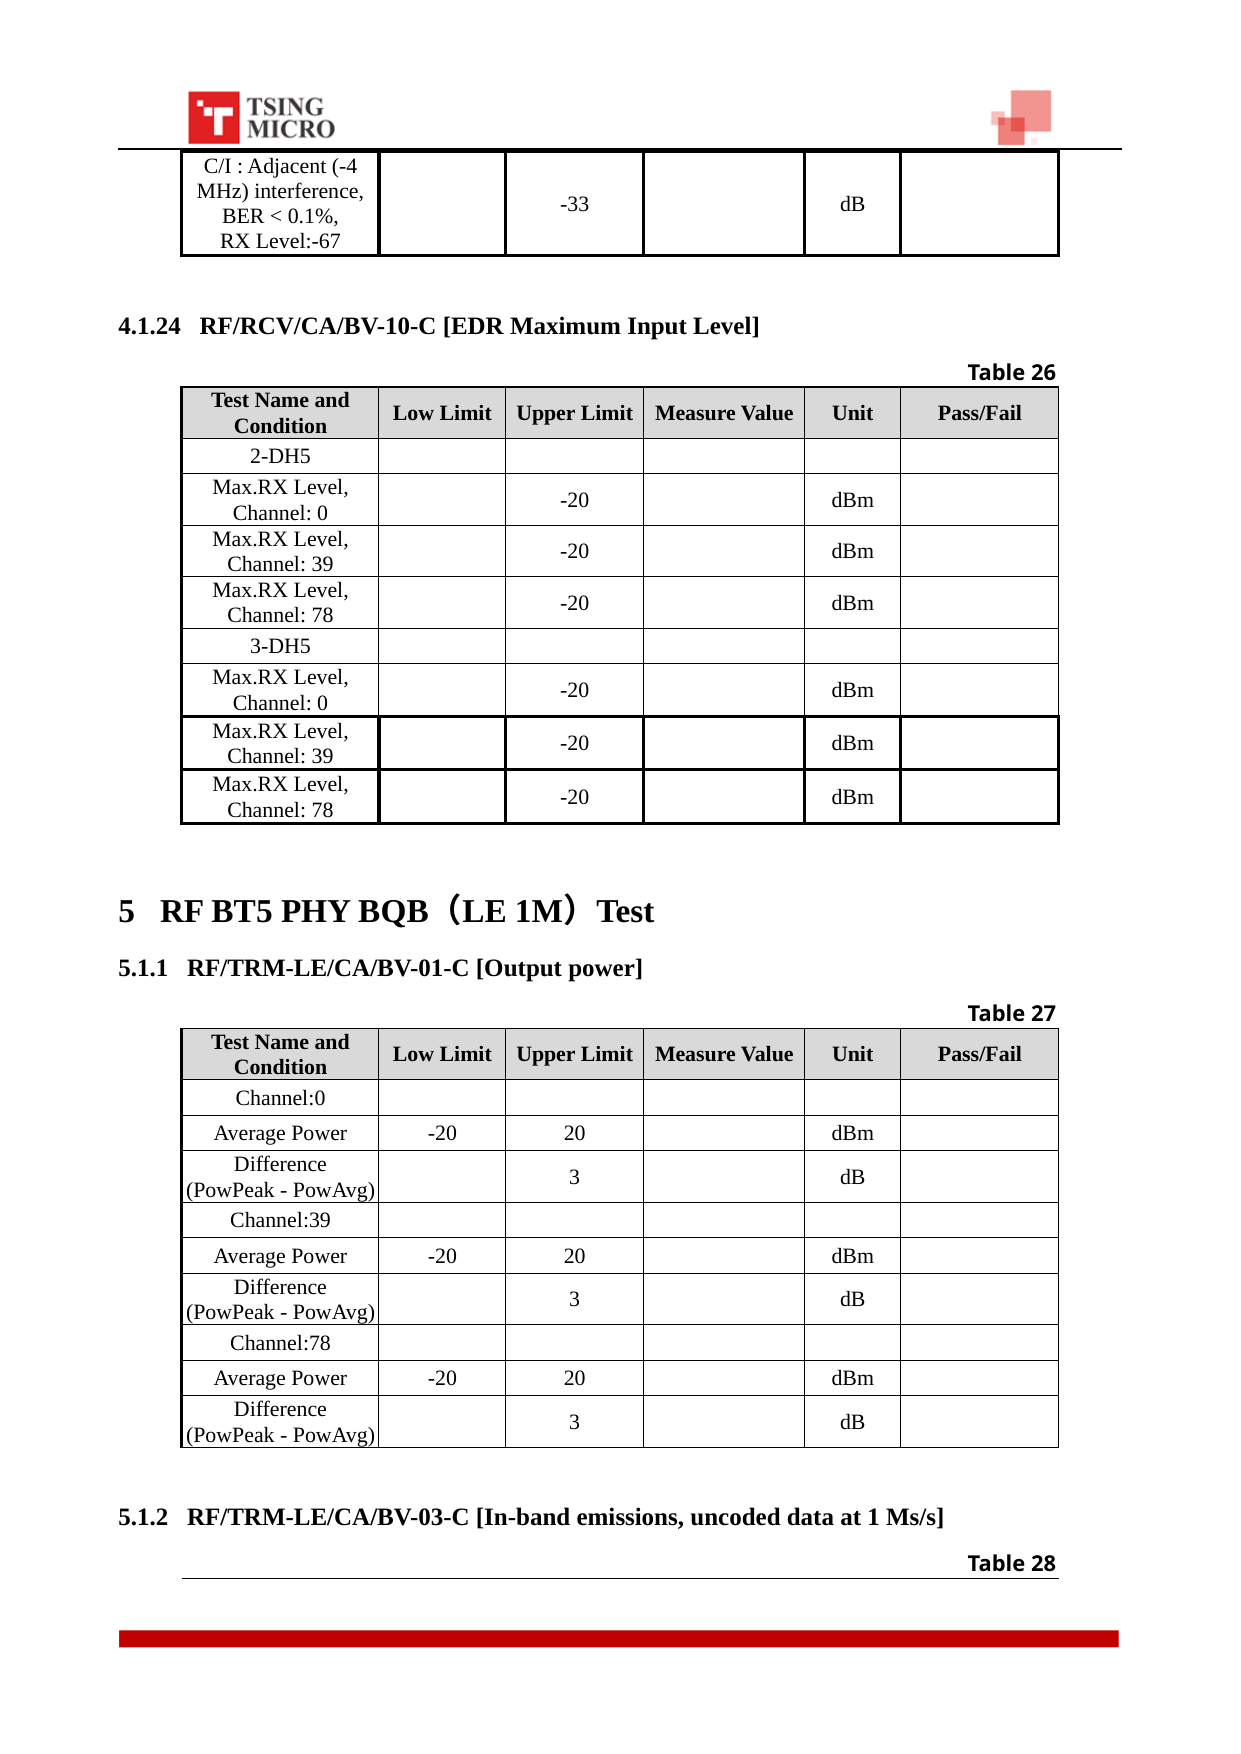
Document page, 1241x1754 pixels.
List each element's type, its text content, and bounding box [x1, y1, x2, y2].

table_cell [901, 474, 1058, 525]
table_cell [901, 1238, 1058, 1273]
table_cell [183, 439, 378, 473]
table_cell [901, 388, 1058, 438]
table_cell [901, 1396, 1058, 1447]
subtitle RF/RCV/CA/BV-10-C [EDR Maximum Input Level] [118, 311, 1122, 340]
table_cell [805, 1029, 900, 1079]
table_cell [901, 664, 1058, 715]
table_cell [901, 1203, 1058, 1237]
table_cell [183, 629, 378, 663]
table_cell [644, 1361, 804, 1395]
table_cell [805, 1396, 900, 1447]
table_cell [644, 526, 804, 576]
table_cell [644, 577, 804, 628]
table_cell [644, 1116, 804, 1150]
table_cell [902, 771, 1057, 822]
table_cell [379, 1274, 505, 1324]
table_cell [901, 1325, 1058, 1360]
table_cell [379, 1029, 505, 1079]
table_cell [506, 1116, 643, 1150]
picture [187, 88, 1053, 146]
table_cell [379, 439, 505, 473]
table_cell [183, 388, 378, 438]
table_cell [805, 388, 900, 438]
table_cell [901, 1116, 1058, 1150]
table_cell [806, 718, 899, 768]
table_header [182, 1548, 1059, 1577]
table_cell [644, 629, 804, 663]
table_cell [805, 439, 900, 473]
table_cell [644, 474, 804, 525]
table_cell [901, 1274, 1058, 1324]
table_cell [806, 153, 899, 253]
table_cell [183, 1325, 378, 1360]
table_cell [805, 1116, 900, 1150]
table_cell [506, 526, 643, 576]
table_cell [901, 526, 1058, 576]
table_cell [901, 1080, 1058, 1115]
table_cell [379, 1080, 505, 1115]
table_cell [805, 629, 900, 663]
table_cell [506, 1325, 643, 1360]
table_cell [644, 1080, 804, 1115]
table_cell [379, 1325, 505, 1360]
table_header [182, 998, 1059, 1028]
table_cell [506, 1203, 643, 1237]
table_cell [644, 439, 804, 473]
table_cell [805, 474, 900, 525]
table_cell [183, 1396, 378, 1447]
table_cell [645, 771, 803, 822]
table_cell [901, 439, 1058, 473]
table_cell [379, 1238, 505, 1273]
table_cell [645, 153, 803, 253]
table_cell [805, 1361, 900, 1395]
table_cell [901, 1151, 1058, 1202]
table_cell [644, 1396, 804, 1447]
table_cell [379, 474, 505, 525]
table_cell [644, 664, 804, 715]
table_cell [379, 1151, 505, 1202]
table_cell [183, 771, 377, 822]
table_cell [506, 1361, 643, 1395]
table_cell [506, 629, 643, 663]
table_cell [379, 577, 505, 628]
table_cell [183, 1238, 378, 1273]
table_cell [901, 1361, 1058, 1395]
subtitle RF/TRM-LE/CA/BV-01-C [Output power] [118, 953, 1122, 981]
subtitle RF BT5 PHY BQB（LE 1M）Test [118, 883, 1122, 932]
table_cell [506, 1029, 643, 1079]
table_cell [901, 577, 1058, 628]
picture [118, 1629, 1121, 1651]
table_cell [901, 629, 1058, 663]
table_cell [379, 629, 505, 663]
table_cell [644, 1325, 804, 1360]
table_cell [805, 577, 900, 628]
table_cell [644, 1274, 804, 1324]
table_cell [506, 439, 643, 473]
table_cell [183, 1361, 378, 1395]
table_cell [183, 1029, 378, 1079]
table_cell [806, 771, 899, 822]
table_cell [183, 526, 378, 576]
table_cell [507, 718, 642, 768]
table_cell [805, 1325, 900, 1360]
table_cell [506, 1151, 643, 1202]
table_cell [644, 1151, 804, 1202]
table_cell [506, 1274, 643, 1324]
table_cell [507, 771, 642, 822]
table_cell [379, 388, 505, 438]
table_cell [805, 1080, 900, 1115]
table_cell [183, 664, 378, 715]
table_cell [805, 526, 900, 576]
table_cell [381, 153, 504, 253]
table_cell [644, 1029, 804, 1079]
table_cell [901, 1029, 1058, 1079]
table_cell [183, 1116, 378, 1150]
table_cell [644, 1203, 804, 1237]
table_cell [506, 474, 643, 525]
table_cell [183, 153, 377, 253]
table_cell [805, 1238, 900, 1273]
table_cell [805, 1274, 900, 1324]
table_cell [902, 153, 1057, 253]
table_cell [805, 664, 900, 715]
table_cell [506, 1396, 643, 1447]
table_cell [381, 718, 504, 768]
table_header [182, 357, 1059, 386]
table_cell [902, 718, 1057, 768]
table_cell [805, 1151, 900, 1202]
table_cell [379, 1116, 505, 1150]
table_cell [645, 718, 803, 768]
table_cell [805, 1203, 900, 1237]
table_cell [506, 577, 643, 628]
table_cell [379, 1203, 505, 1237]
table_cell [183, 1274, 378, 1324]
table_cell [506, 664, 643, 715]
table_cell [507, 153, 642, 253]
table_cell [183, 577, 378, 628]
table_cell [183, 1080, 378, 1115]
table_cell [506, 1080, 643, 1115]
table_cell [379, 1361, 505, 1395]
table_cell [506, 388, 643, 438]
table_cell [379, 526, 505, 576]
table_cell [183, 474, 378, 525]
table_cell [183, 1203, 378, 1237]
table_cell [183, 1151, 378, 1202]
subtitle RF/TRM-LE/CA/BV-03-C [In-band emissions, uncoded data at 1 Ms/s] [118, 1502, 1122, 1531]
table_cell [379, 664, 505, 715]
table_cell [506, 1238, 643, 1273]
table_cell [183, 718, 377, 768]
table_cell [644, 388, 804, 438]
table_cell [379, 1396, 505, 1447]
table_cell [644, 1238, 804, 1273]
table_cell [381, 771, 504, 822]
